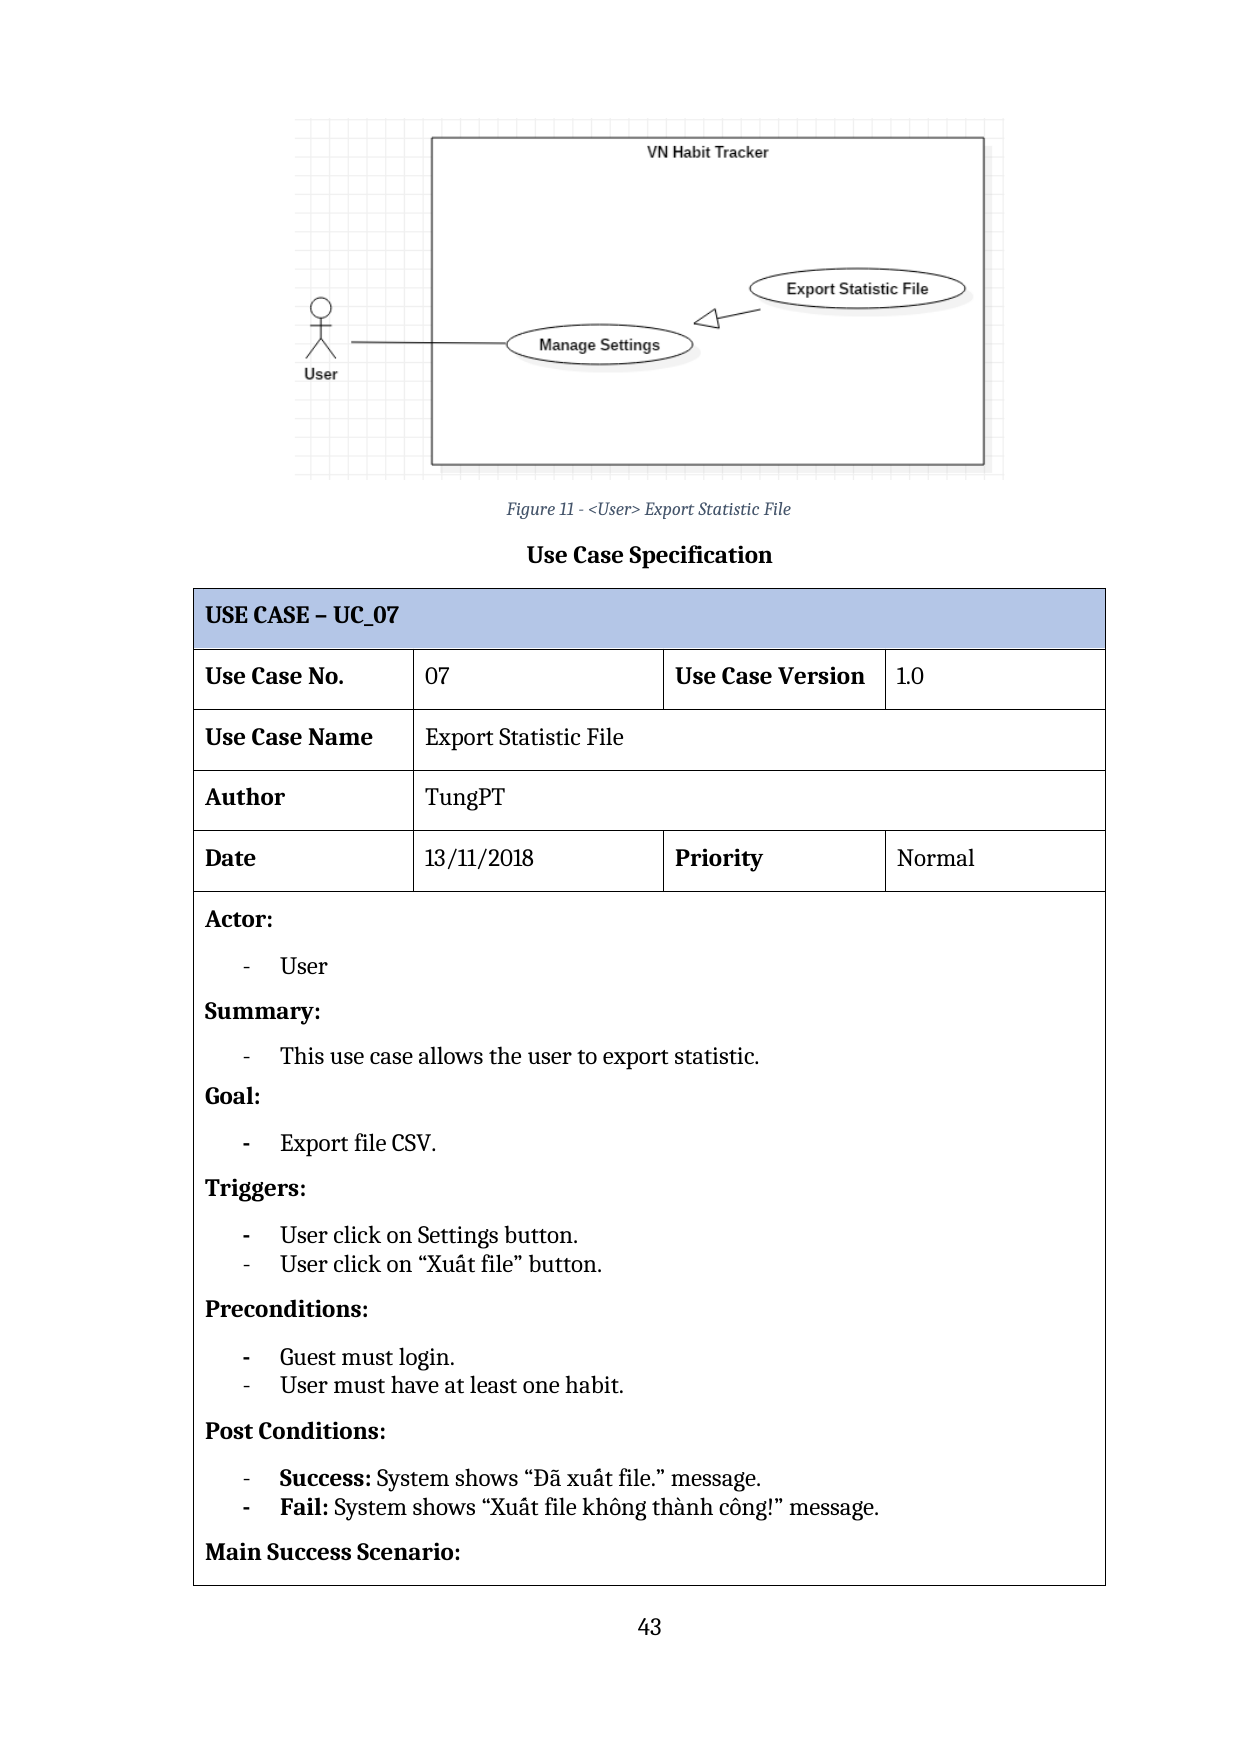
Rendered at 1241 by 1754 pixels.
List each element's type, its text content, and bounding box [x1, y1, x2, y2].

table_cell Normal [886, 831, 1105, 891]
table_cell TungPT [414, 771, 1105, 830]
table_cell Use Case Name [194, 710, 413, 770]
table_cell 07 [414, 650, 663, 709]
table_cell Export Statistic File [414, 710, 1105, 770]
picture [294, 118, 1005, 480]
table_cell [194, 892, 1105, 1585]
table_cell Date [194, 831, 413, 891]
table_cell Use Case Version [664, 650, 885, 709]
table_header USE CASE – UC_07 [194, 589, 1105, 648]
table_cell Author [194, 771, 413, 830]
list Use Case Specification [177, 541, 1122, 569]
table_cell Use Case No. [194, 650, 413, 709]
table_cell 1.0 [886, 650, 1105, 709]
text Figure 11 - <User> Export Statistic File [177, 498, 1122, 520]
table_cell Priority [664, 831, 885, 891]
table_cell 13/11/2018 [414, 831, 663, 891]
